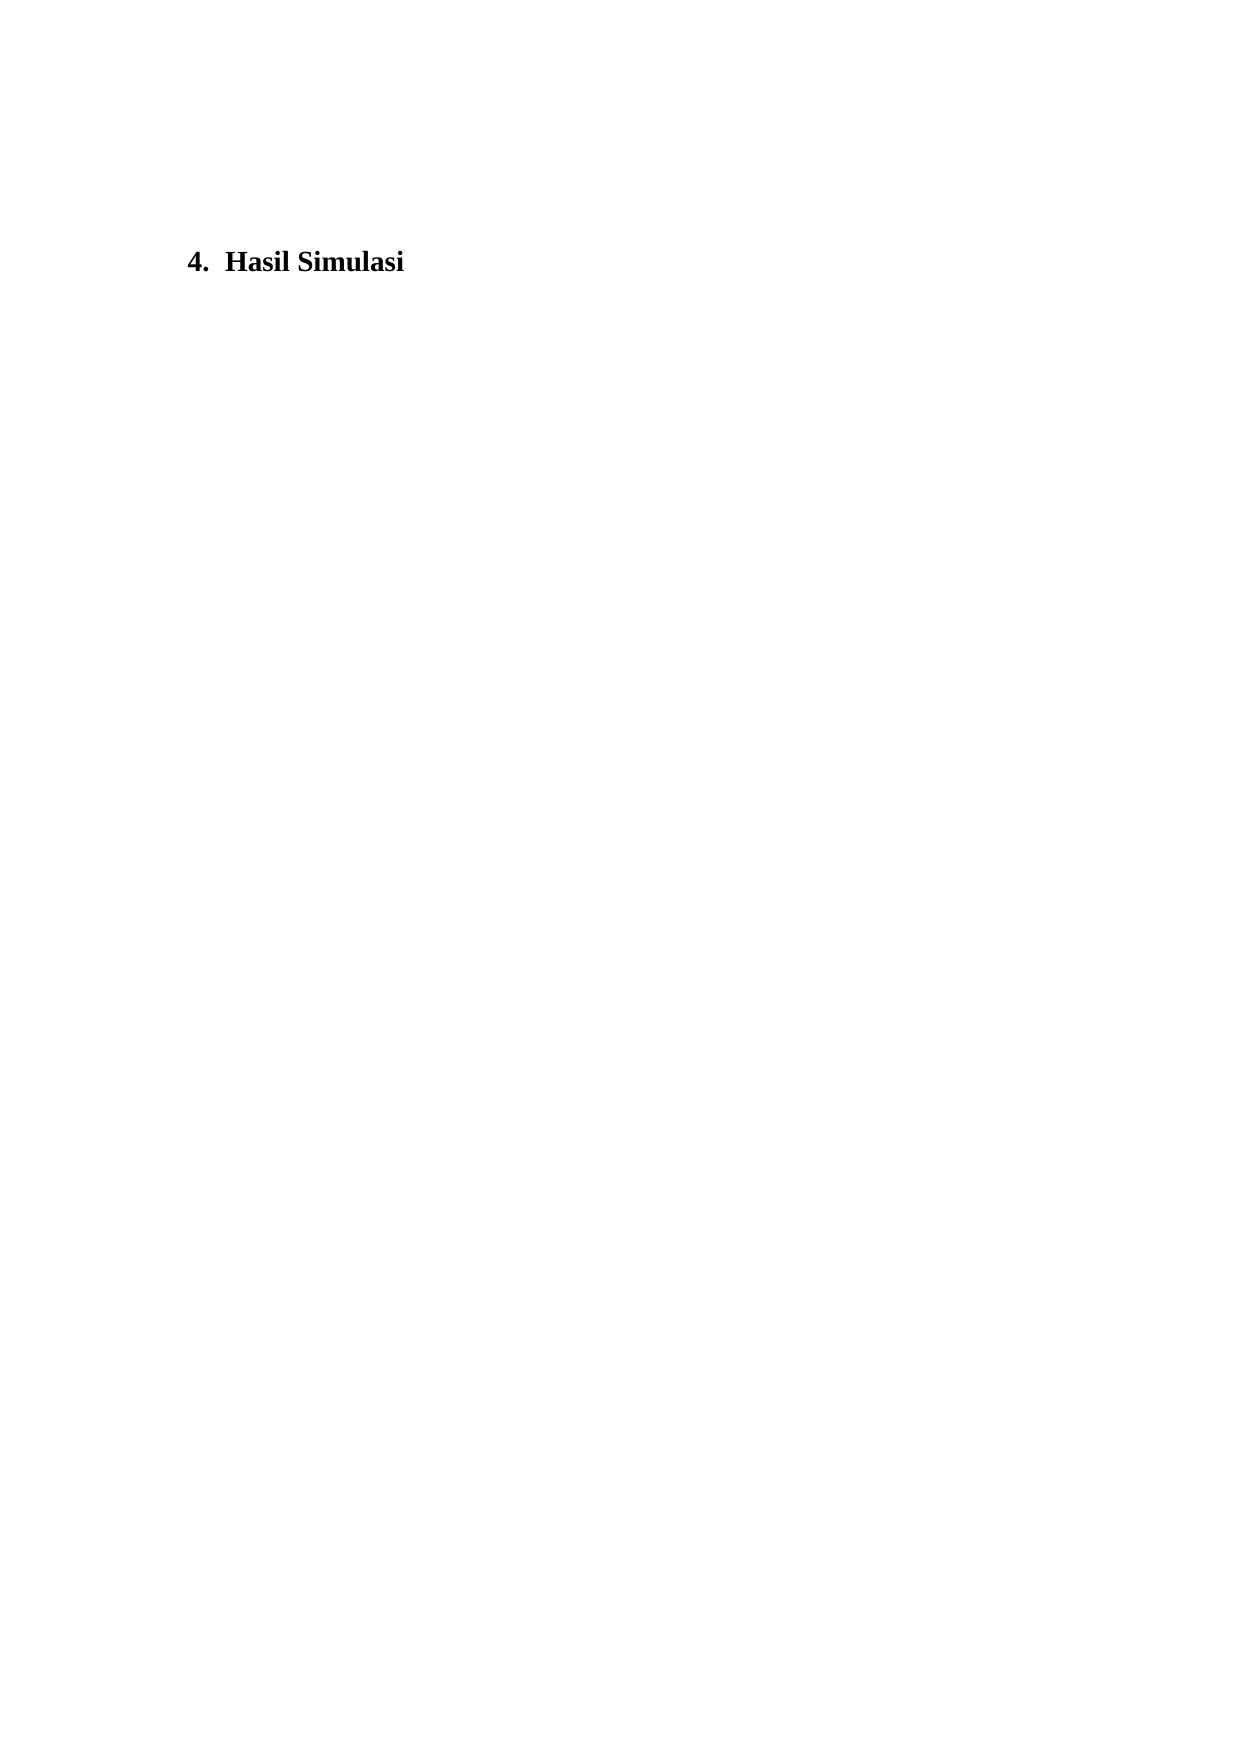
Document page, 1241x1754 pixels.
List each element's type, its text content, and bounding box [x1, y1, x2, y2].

list Hasil Simulasi [187, 244, 1090, 278]
